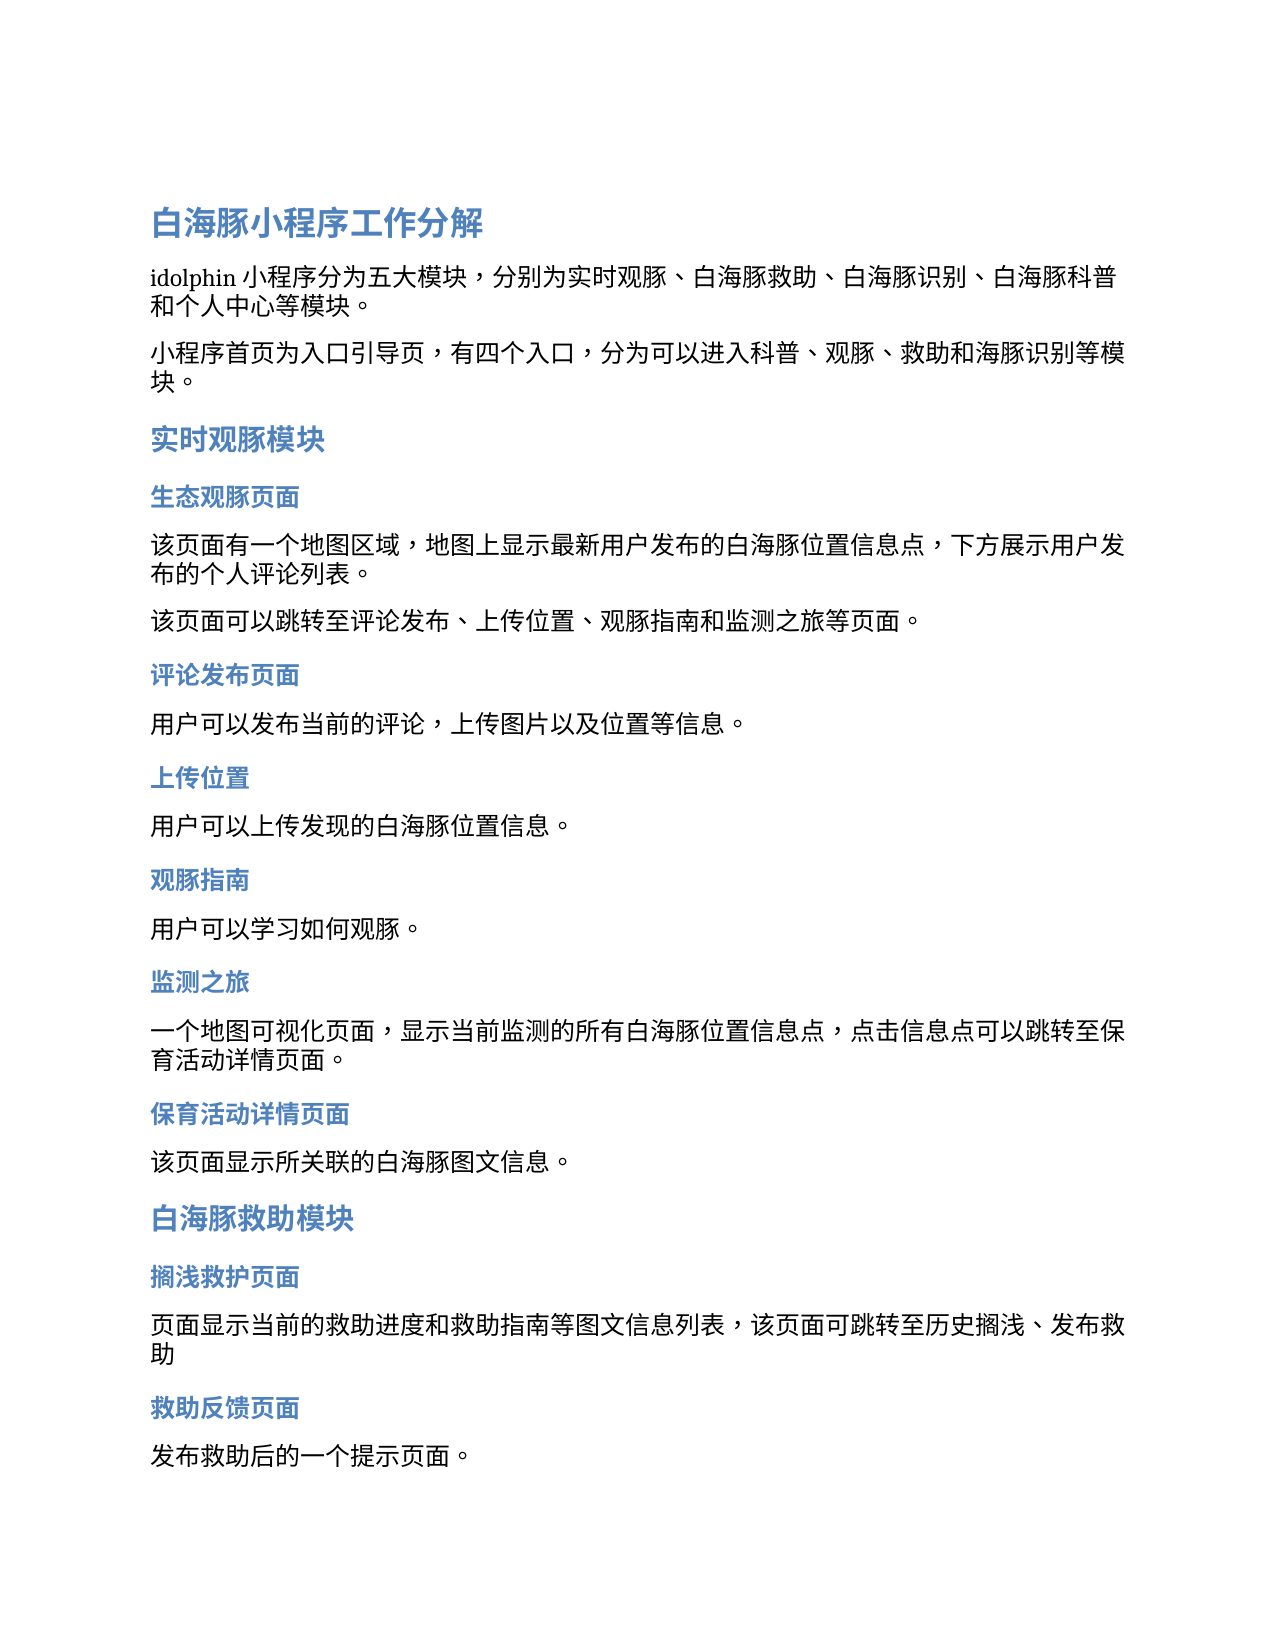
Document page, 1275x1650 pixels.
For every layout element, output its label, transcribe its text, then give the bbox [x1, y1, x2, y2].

subtitle 观豚指南 [150, 863, 1125, 897]
text 用户可以学习如何观豚。 [150, 916, 1125, 944]
subtitle 实时观豚模块 [150, 419, 1125, 458]
text 该页面有一个地图区域，地图上显示最新用户发布的白海豚位置信息点，下方展示用户发布的个人评论列表。 [150, 532, 1125, 589]
subtitle 评论发布页面 [150, 658, 1125, 692]
text 该页面可以跳转至评论发布、上传位置、观豚指南和监测之旅等页面。 [150, 608, 1125, 637]
subtitle 搁浅救护页面 [150, 1259, 1125, 1293]
text 用户可以发布当前的评论，上传图片以及位置等信息。 [150, 711, 1125, 739]
text 小程序首页为入口引导页，有四个入口，分为可以进入科普、观豚、救助和海豚识别等模块。 [150, 340, 1125, 398]
text idolphin 小程序分为五大模块，分别为实时观豚、白海豚救助、白海豚识别、白海豚科普和个人中心等模块。 [150, 264, 1125, 322]
subtitle 白海豚小程序工作分解 [150, 200, 1125, 245]
subtitle 保育活动详情页面 [150, 1096, 1125, 1130]
subtitle 生态观豚页面 [150, 479, 1125, 513]
text 发布救助后的一个提示页面。 [150, 1443, 1125, 1472]
subtitle 白海豚救助模块 [150, 1199, 1125, 1238]
text 页面显示当前的救助进度和救助指南等图文信息列表，该页面可跳转至历史搁浅、发布救助 [150, 1312, 1125, 1369]
text 用户可以上传发现的白海豚位置信息。 [150, 813, 1125, 842]
subtitle 监测之旅 [150, 965, 1125, 999]
text 该页面显示所关联的白海豚图文信息。 [150, 1149, 1125, 1178]
text 一个地图可视化页面，显示当前监测的所有白海豚位置信息点，点击信息点可以跳转至保育活动详情页面。 [150, 1018, 1125, 1075]
subtitle 救助反馈页面 [150, 1390, 1125, 1424]
subtitle 上传位置 [150, 760, 1125, 794]
